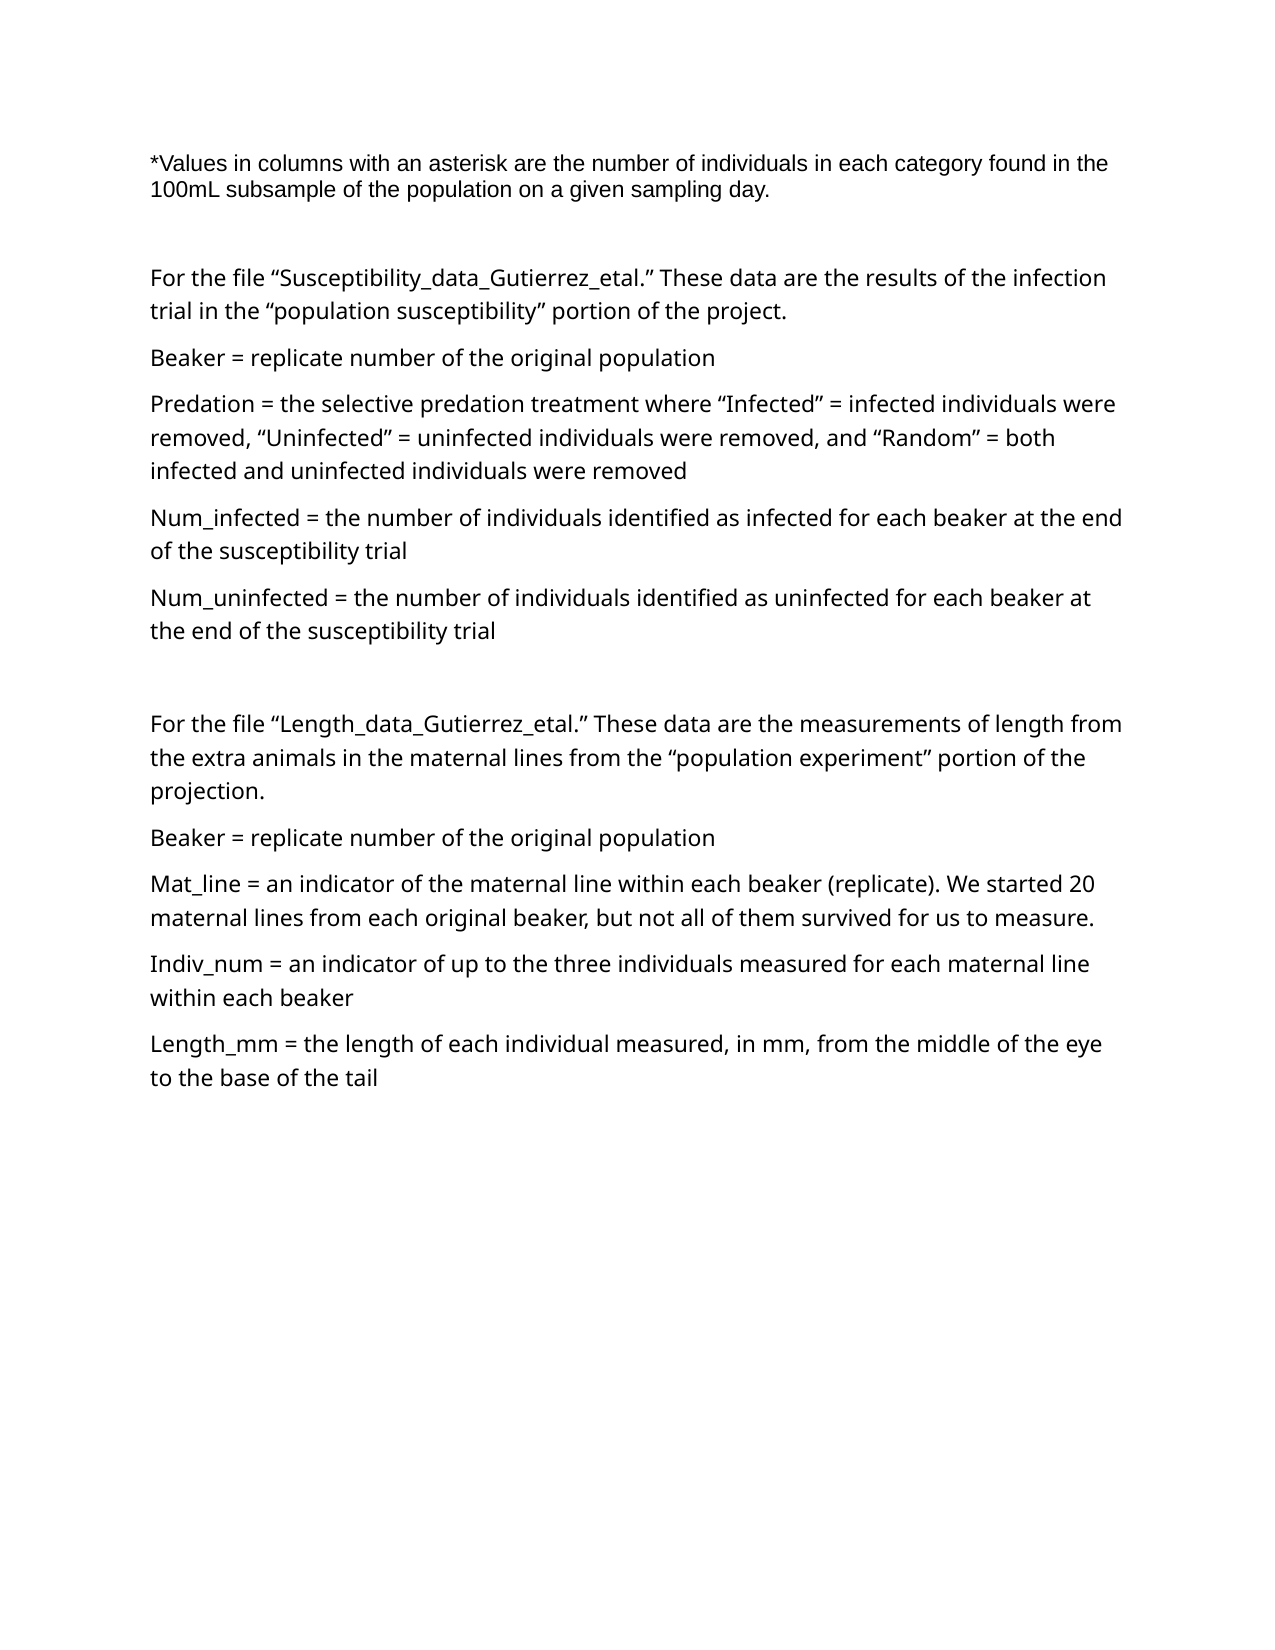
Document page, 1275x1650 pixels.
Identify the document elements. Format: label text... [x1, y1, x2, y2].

text Predation = the selective predation treatment where “Infected” = infected individuals were removed, “Uninfected” = uninfected individuals were removed, and “Random” = both infected and uninfected individuals were removed [150, 388, 1125, 486]
text Length_mm = the length of each individual measured, in mm, from the middle of the eye to the base of the tail [150, 1028, 1125, 1093]
text *Values in columns with an asterisk are the number of individuals in each category found in the 100mL subsample of the population on a given sampling day. [150, 150, 1125, 203]
text For the file “Susceptibility_data_Gutierrez_etal.” These data are the results of the infection trial in the “population susceptibility” portion of the project. [150, 261, 1125, 326]
text Mat_line = an indicator of the maternal line within each beaker (replicate). We started 20 maternal lines from each original beaker, but not all of them survived for us to measure. [150, 868, 1125, 933]
text Beaker = replicate number of the original population [150, 341, 1125, 373]
text Num_infected = the number of individuals identified as infected for each beaker at the end of the susceptibility trial [150, 501, 1125, 566]
text Beaker = replicate number of the original population [150, 821, 1125, 853]
text Num_uninfected = the number of individuals identified as uninfected for each beaker at the end of the susceptibility trial [150, 581, 1125, 646]
text Indiv_num = an indicator of up to the three individuals measured for each maternal line within each beaker [150, 948, 1125, 1013]
text For the file “Length_data_Gutierrez_etal.” These data are the measurements of length from the extra animals in the maternal lines from the “population experiment” portion of the projection. [150, 708, 1125, 806]
